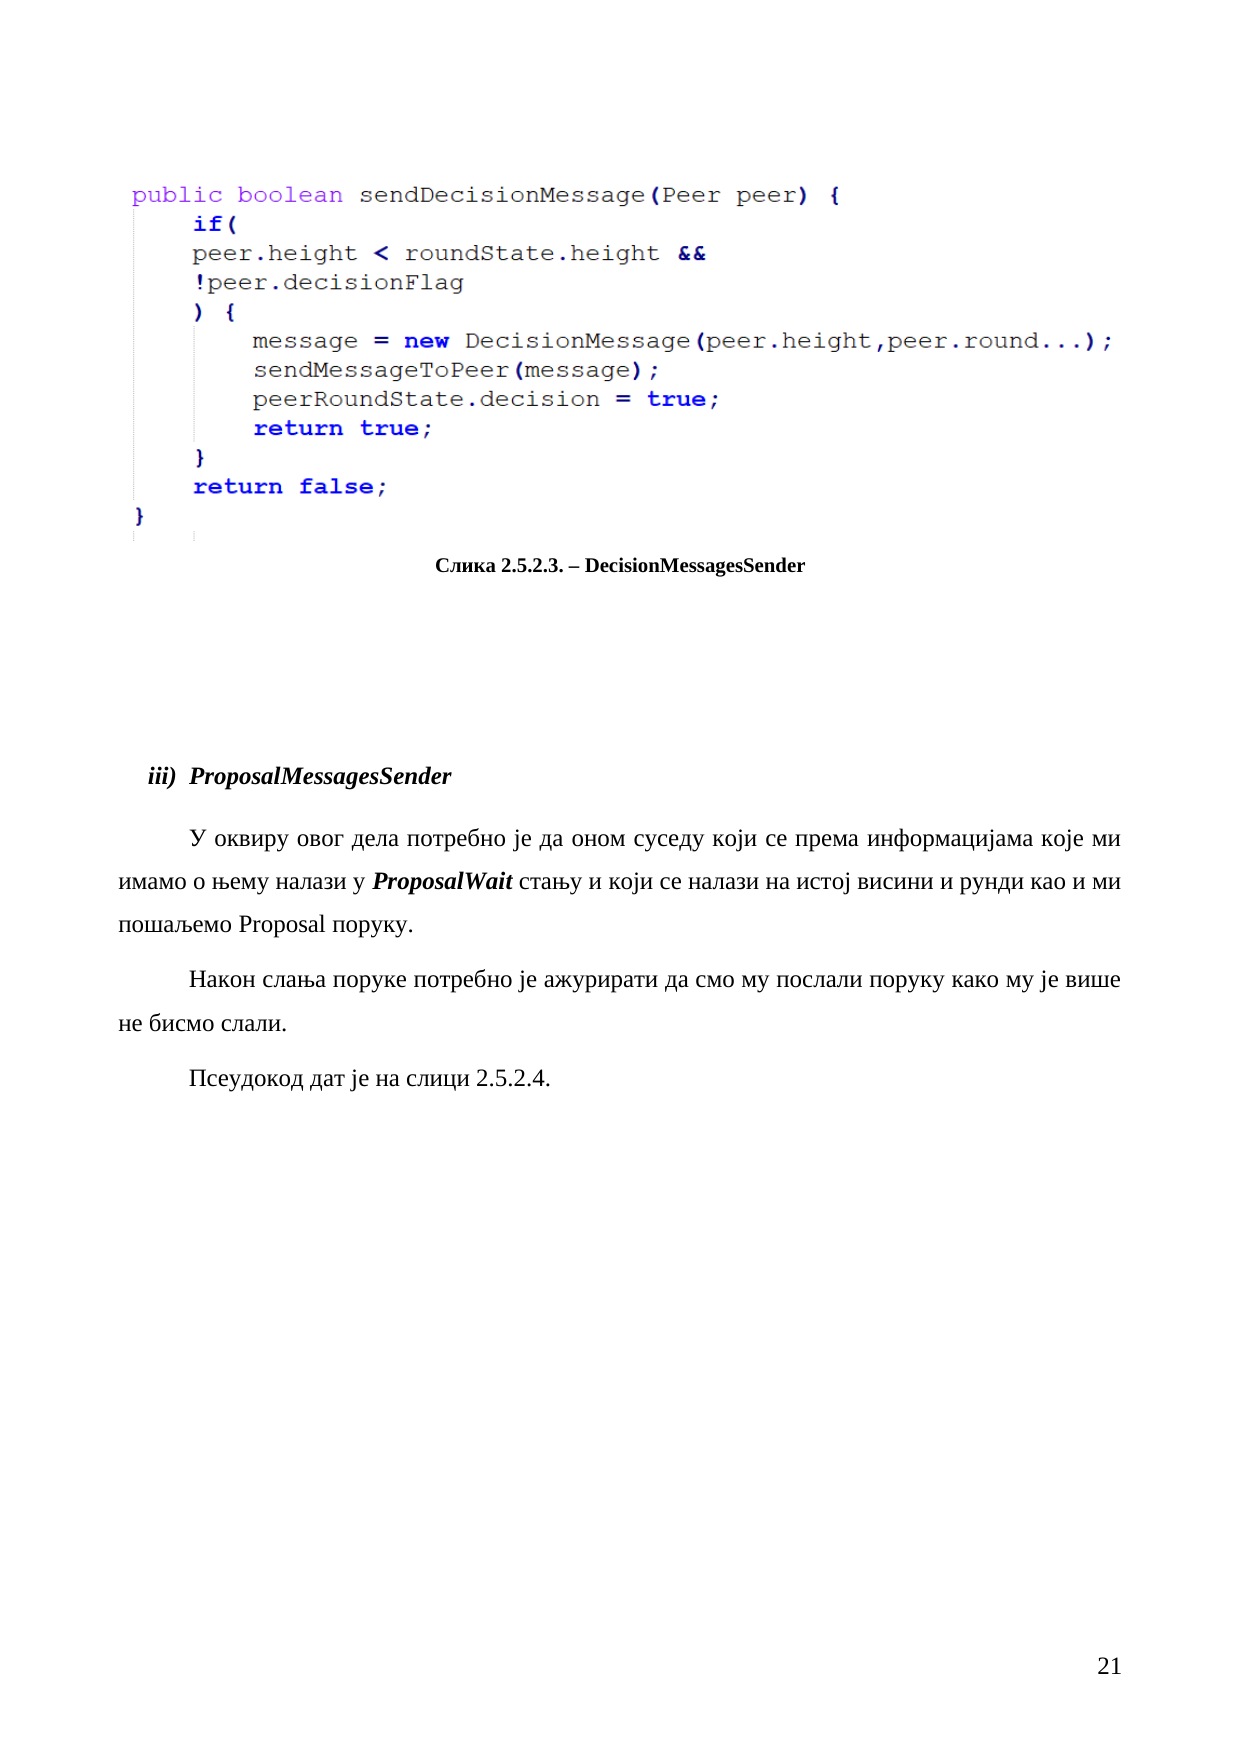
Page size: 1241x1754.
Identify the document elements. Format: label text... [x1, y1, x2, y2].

text У оквиру овог дела потребно је да оном суседу који се према информацијама које ми имамо о њему налази у ProposalWait стању и који се налази на истој висини и рунди као и ми пошаљемо Proposal поруку. [118, 823, 1122, 938]
text Псеудокод дат је на слици 2.5.2.4. [118, 1063, 1122, 1092]
text Слика 2.5.2.3. – DecisionMessagesSender [118, 553, 1122, 577]
picture [118, 177, 1123, 541]
text ProposalMessagesSender [148, 761, 1122, 789]
text Након слања поруке потребно је ажурирати да смо му послали поруку како му је више не бисмо слали. [118, 964, 1122, 1036]
